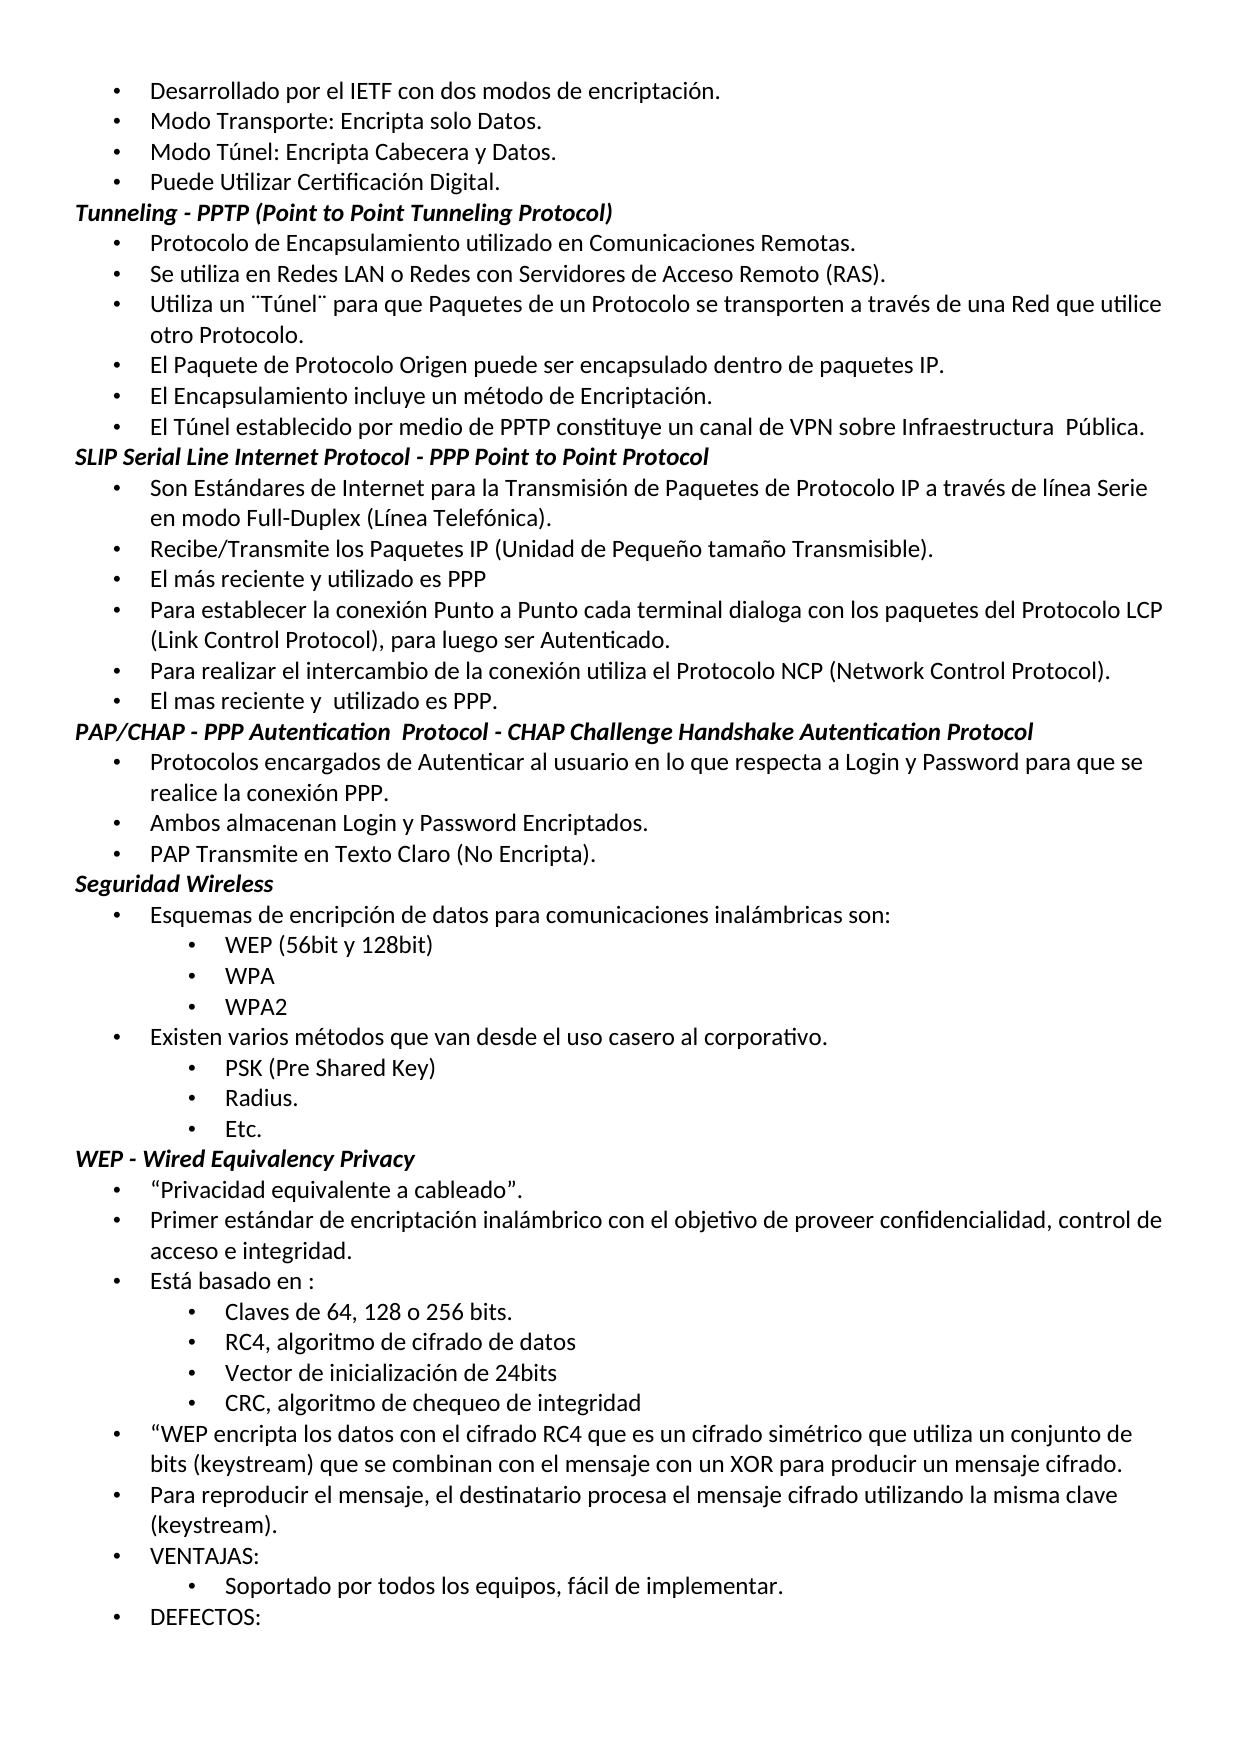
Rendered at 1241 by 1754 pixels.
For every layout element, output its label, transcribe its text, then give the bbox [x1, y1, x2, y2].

list Para establecer la conexión Punto a Punto cada terminal dialoga con los paquetes del Protocolo LCP (Link Control Protocol), para luego ser Autenticado. [112, 594, 1165, 655]
list El más reciente y utilizado es PPP [112, 563, 1165, 594]
list “Privacidad equivalente a cableado”. [112, 1174, 1165, 1204]
list Protocolo de Encapsulamiento utilizado en Comunicaciones Remotas. [112, 228, 1165, 258]
list WEP (56bit y 128bit) [187, 929, 1165, 960]
list WPA [187, 960, 1165, 991]
list Soportado por todos los equipos, fácil de implementar. [187, 1571, 1165, 1601]
list Modo Túnel: Encripta Cabecera y Datos. [112, 136, 1165, 167]
list Esquemas de encripción de datos para comunicaciones inalámbricas son: [112, 899, 1165, 929]
list Ambos almacenan Login y Password Encriptados. [112, 807, 1165, 838]
list CRC, algoritmo de chequeo de integridad [187, 1387, 1165, 1418]
list Está basado en : [112, 1265, 1165, 1296]
list Modo Transporte: Encripta solo Datos. [112, 106, 1165, 136]
list PAP Transmite en Texto Claro (No Encripta). [112, 838, 1165, 868]
list Se utiliza en Redes LAN o Redes con Servidores de Acceso Remoto (RAS). [112, 258, 1165, 289]
list Protocolos encargados de Autenticar al usuario en lo que respecta a Login y Password para que se realice la conexión PPP. [112, 746, 1165, 807]
list Primer estándar de encriptación inalámbrico con el objetivo de proveer confidencialidad, control de acceso e integridad. [112, 1204, 1165, 1265]
list Radius. [187, 1082, 1165, 1113]
list Claves de 64, 128 o 256 bits. [187, 1296, 1165, 1326]
list El Encapsulamiento incluye un método de Encriptación. [112, 380, 1165, 411]
list Para reproducir el mensaje, el destinatario procesa el mensaje cifrado utilizando la misma clave (keystream). [112, 1479, 1165, 1540]
list El Túnel establecido por medio de PPTP constituye un canal de VPN sobre Infraestructura Pública. [112, 411, 1165, 441]
list Para realizar el intercambio de la conexión utiliza el Protocolo NCP (Network Control Protocol). [112, 655, 1165, 685]
list Desarrollado por el IETF con dos modos de encriptación. [112, 75, 1165, 106]
list DEFECTOS: [112, 1601, 1165, 1632]
list Recibe/Transmite los Paquetes IP (Unidad de Pequeño tamaño Transmisible). [112, 533, 1165, 563]
list Son Estándares de Internet para la Transmisión de Paquetes de Protocolo IP a través de línea Serie en modo Full-Duplex (Línea Telefónica). [112, 472, 1165, 533]
list RC4, algoritmo de cifrado de datos [187, 1326, 1165, 1357]
list El Paquete de Protocolo Origen puede ser encapsulado dentro de paquetes IP. [112, 350, 1165, 380]
list Puede Utilizar Certificación Digital. [112, 167, 1165, 197]
list PSK (Pre Shared Key) [187, 1052, 1165, 1082]
list El mas reciente y utilizado es PPP. [112, 685, 1165, 716]
list Vector de inicialización de 24bits [187, 1357, 1165, 1387]
text SLIP Serial Line Internet Protocol - PPP Point to Point Protocol [75, 441, 1165, 472]
text PAP/CHAP - PPP Autentication Protocol - CHAP Challenge Handshake Autentication Protocol [75, 716, 1165, 746]
list WPA2 [187, 991, 1165, 1021]
list Existen varios métodos que van desde el uso casero al corporativo. [112, 1021, 1165, 1052]
text WEP - Wired Equivalency Privacy [75, 1143, 1165, 1174]
list VENTAJAS: [112, 1540, 1165, 1571]
text Tunneling - PPTP (Point to Point Tunneling Protocol) [75, 197, 1165, 228]
list Etc. [187, 1113, 1165, 1143]
text Seguridad Wireless [75, 868, 1165, 899]
list Utiliza un ¨Túnel¨ para que Paquetes de un Protocolo se transporten a través de una Red que utilice otro Protocolo. [112, 289, 1165, 350]
list “WEP encripta los datos con el cifrado RC4 que es un cifrado simétrico que utiliza un conjunto de bits (keystream) que se combinan con el mensaje con un XOR para producir un mensaje cifrado. [112, 1418, 1165, 1479]
